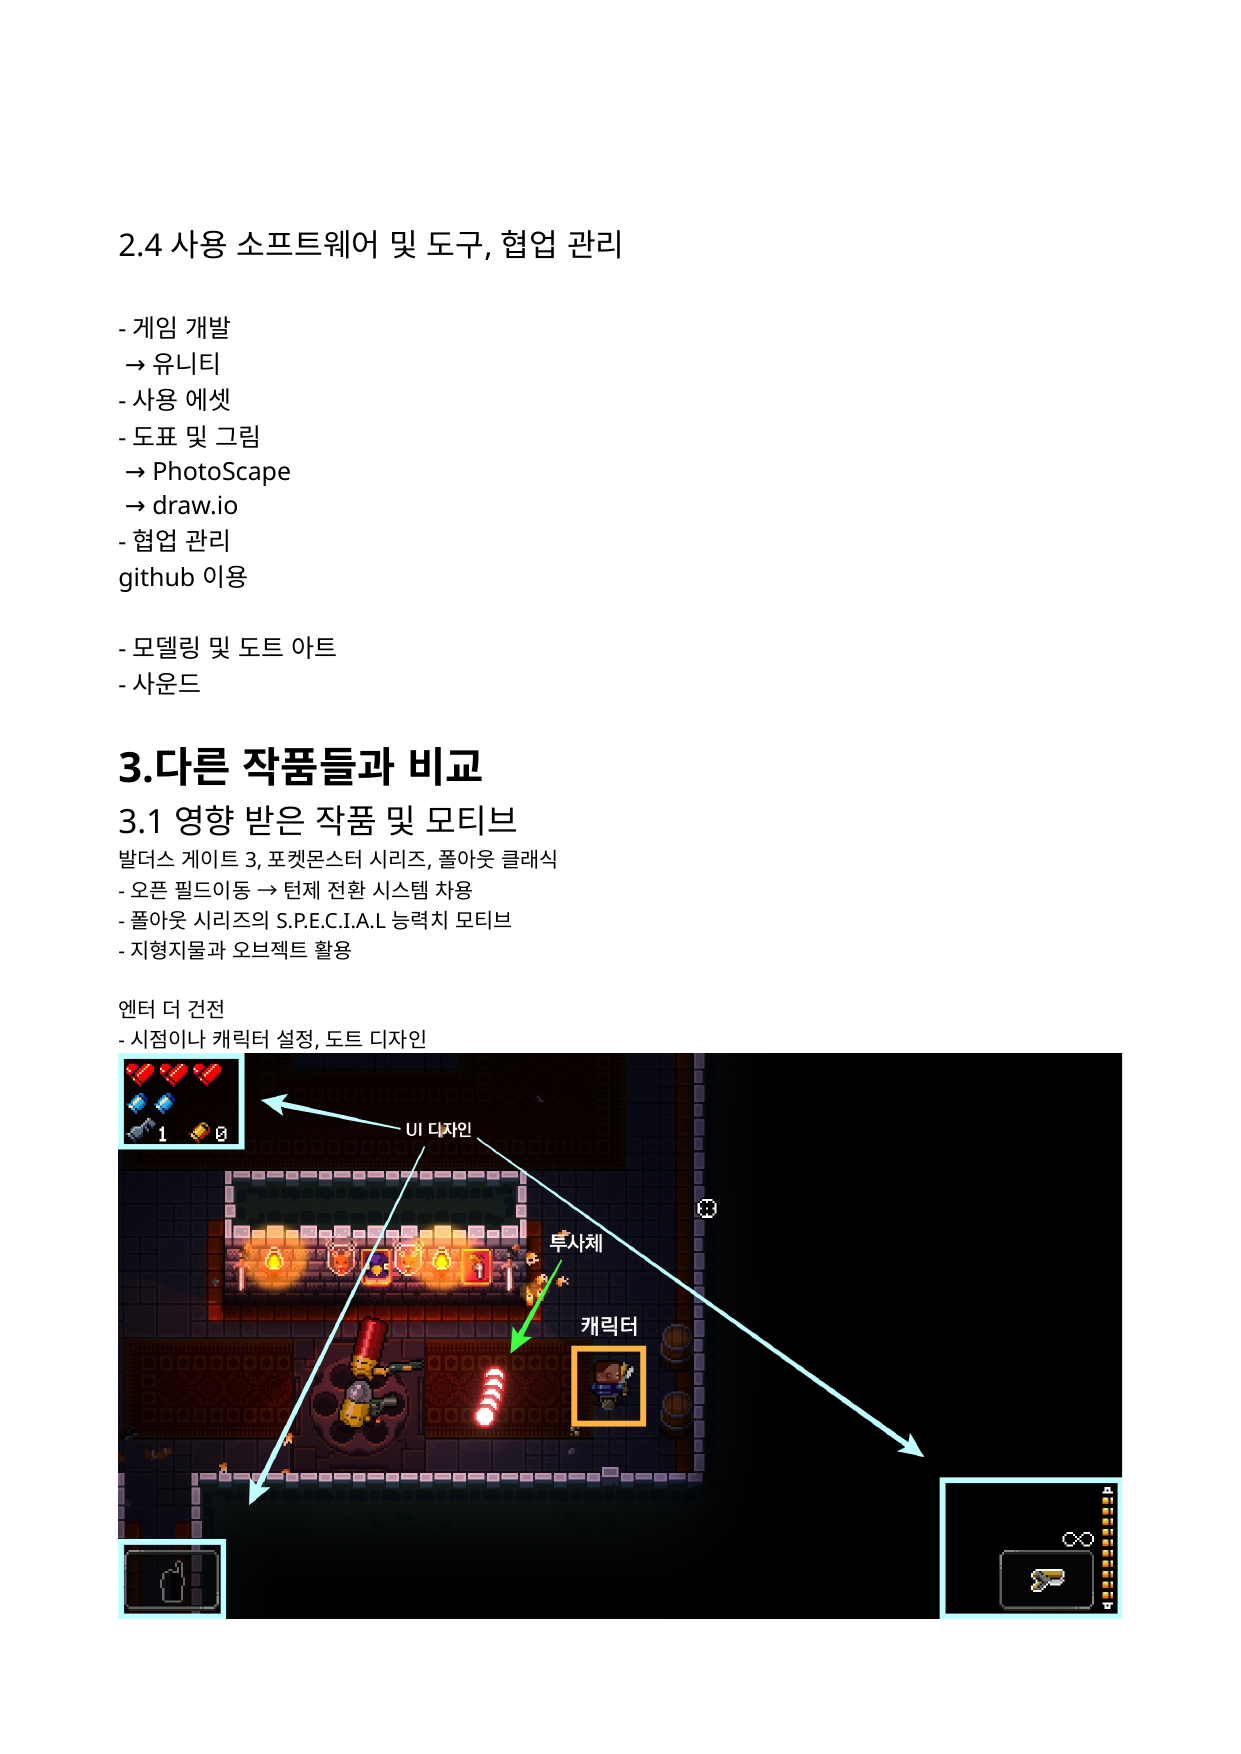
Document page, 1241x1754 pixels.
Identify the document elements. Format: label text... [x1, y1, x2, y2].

text - 협업 관리 [118, 521, 1122, 558]
text 엔터 더 건전 [118, 993, 1122, 1023]
text → PhotoScape [118, 453, 1122, 487]
text - 오픈 필드이동 → 턴제 전환 시스템 차용 [118, 874, 1122, 904]
text 2.4 사용 소프트웨어 및 도구, 협업 관리 [118, 220, 1122, 266]
text - 폴아웃 시리즈의 S.P.E.C.I.A.L 능력치 모티브 [118, 904, 1122, 934]
text 발더스 게이트 3, 포켓몬스터 시리즈, 폴아웃 클래식 [118, 843, 1122, 874]
picture [118, 1053, 1123, 1619]
text 3.1 영향 받은 작품 및 모티브 [118, 795, 1122, 843]
text 3.다른 작품들과 비교 [118, 734, 1122, 795]
text - 게임 개발 [118, 308, 1122, 344]
text - 사용 에셋 [118, 381, 1122, 417]
text - 모델링 및 도트 아트 [118, 628, 1122, 664]
text - 도표 및 그림 [118, 417, 1122, 453]
text → draw.io [118, 487, 1122, 521]
text - 지형지물과 오브젝트 활용 [118, 934, 1122, 965]
text github 이용 [118, 558, 1122, 594]
text - 시점이나 캐릭터 설정, 도트 디자인 [118, 1023, 1122, 1053]
text - 사운드 [118, 664, 1122, 701]
text → 유니티 [118, 344, 1122, 381]
